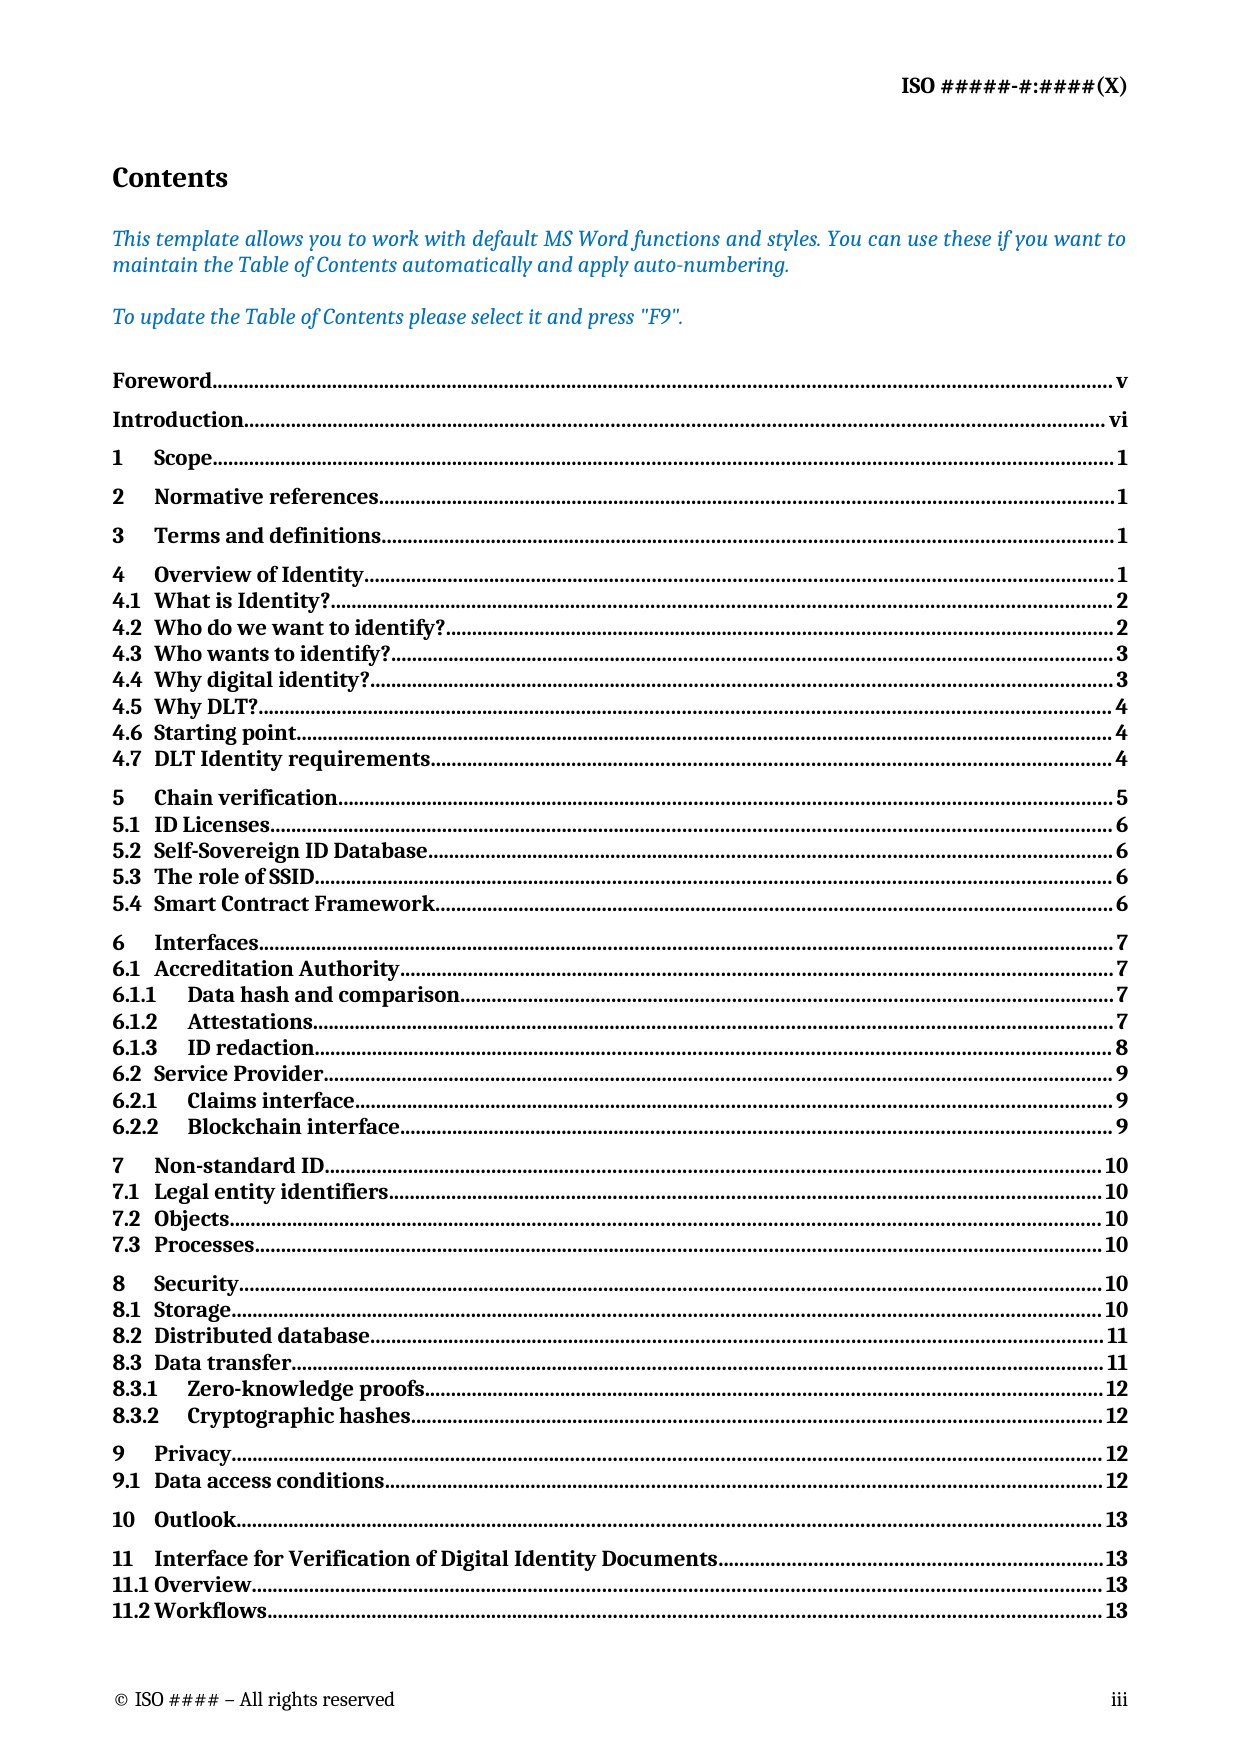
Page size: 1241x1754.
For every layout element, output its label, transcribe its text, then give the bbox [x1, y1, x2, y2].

text 10 Outlook 13 [112, 1506, 1076, 1533]
text 4.2 Who do we want to identify? 2 [112, 614, 1076, 641]
text 7.2 Objects 10 [112, 1205, 1076, 1232]
text 7.1 Legal entity identifiers 10 [112, 1179, 1076, 1205]
text 7 Non-standard ID 10 [112, 1153, 1076, 1179]
text Contents [112, 161, 1128, 194]
text 4.5 Why DLT? 4 [112, 693, 1076, 720]
text 4.1 What is Identity? 2 [112, 588, 1076, 614]
text 5.4 Smart Contract Framework 6 [112, 891, 1076, 917]
text 8 Security 10 [112, 1271, 1076, 1297]
text 7.3 Processes 10 [112, 1232, 1076, 1258]
text To update the Table of Contents please select it and press "F9". [112, 304, 1128, 330]
text 4.4 Why digital identity? 3 [112, 667, 1076, 693]
text 6.2.1 Claims interface 9 [112, 1087, 1076, 1114]
text 4.3 Who wants to identify? 3 [112, 641, 1076, 667]
text 11.1 Overview 13 [112, 1572, 1076, 1598]
text 6.2.2 Blockchain interface 9 [112, 1114, 1076, 1140]
text 5.3 The role of SSID 6 [112, 864, 1076, 891]
text This template allows you to work with default MS Word functions and styles. You can use these if you want to maintain the Table of Contents automatically and apply auto-numbering. [112, 226, 1128, 279]
text 11 Interface for Verification of Digital Identity Documents 13 [112, 1545, 1076, 1572]
text 2 Normative references 1 [112, 484, 1076, 510]
text 9 Privacy 12 [112, 1441, 1076, 1468]
text 4 Overview of Identity 1 [112, 562, 1076, 588]
text 1 Scope 1 [112, 445, 1076, 472]
text 4.6 Starting point 4 [112, 720, 1076, 746]
text 5 Chain verification 5 [112, 785, 1076, 811]
text 6.1.1 Data hash and comparison 7 [112, 982, 1076, 1008]
text 6.1 Accreditation Authority 7 [112, 956, 1076, 982]
text Introduction vi [112, 406, 1076, 433]
text 8.2 Distributed database 11 [112, 1323, 1076, 1350]
text 6.2 Service Provider 9 [112, 1061, 1076, 1087]
text 9.1 Data access conditions 12 [112, 1468, 1076, 1494]
text 6 Interfaces 7 [112, 929, 1076, 956]
text 6.1.3 ID redaction 8 [112, 1035, 1076, 1061]
text 8.3.1 Zero-knowledge proofs 12 [112, 1376, 1076, 1402]
text 5.1 ID Licenses 6 [112, 811, 1076, 838]
text 8.3.2 Cryptographic hashes 12 [112, 1402, 1076, 1429]
text 8.3 Data transfer 11 [112, 1350, 1076, 1376]
text 8.1 Storage 10 [112, 1297, 1076, 1323]
text 11.2 Workflows 13 [112, 1598, 1076, 1624]
text 6.1.2 Attestations 7 [112, 1008, 1076, 1035]
text 3 Terms and definitions 1 [112, 523, 1076, 549]
text 5.2 Self-Sovereign ID Database 6 [112, 838, 1076, 864]
text Foreword v [112, 367, 1076, 394]
text 4.7 DLT Identity requirements 4 [112, 746, 1076, 773]
